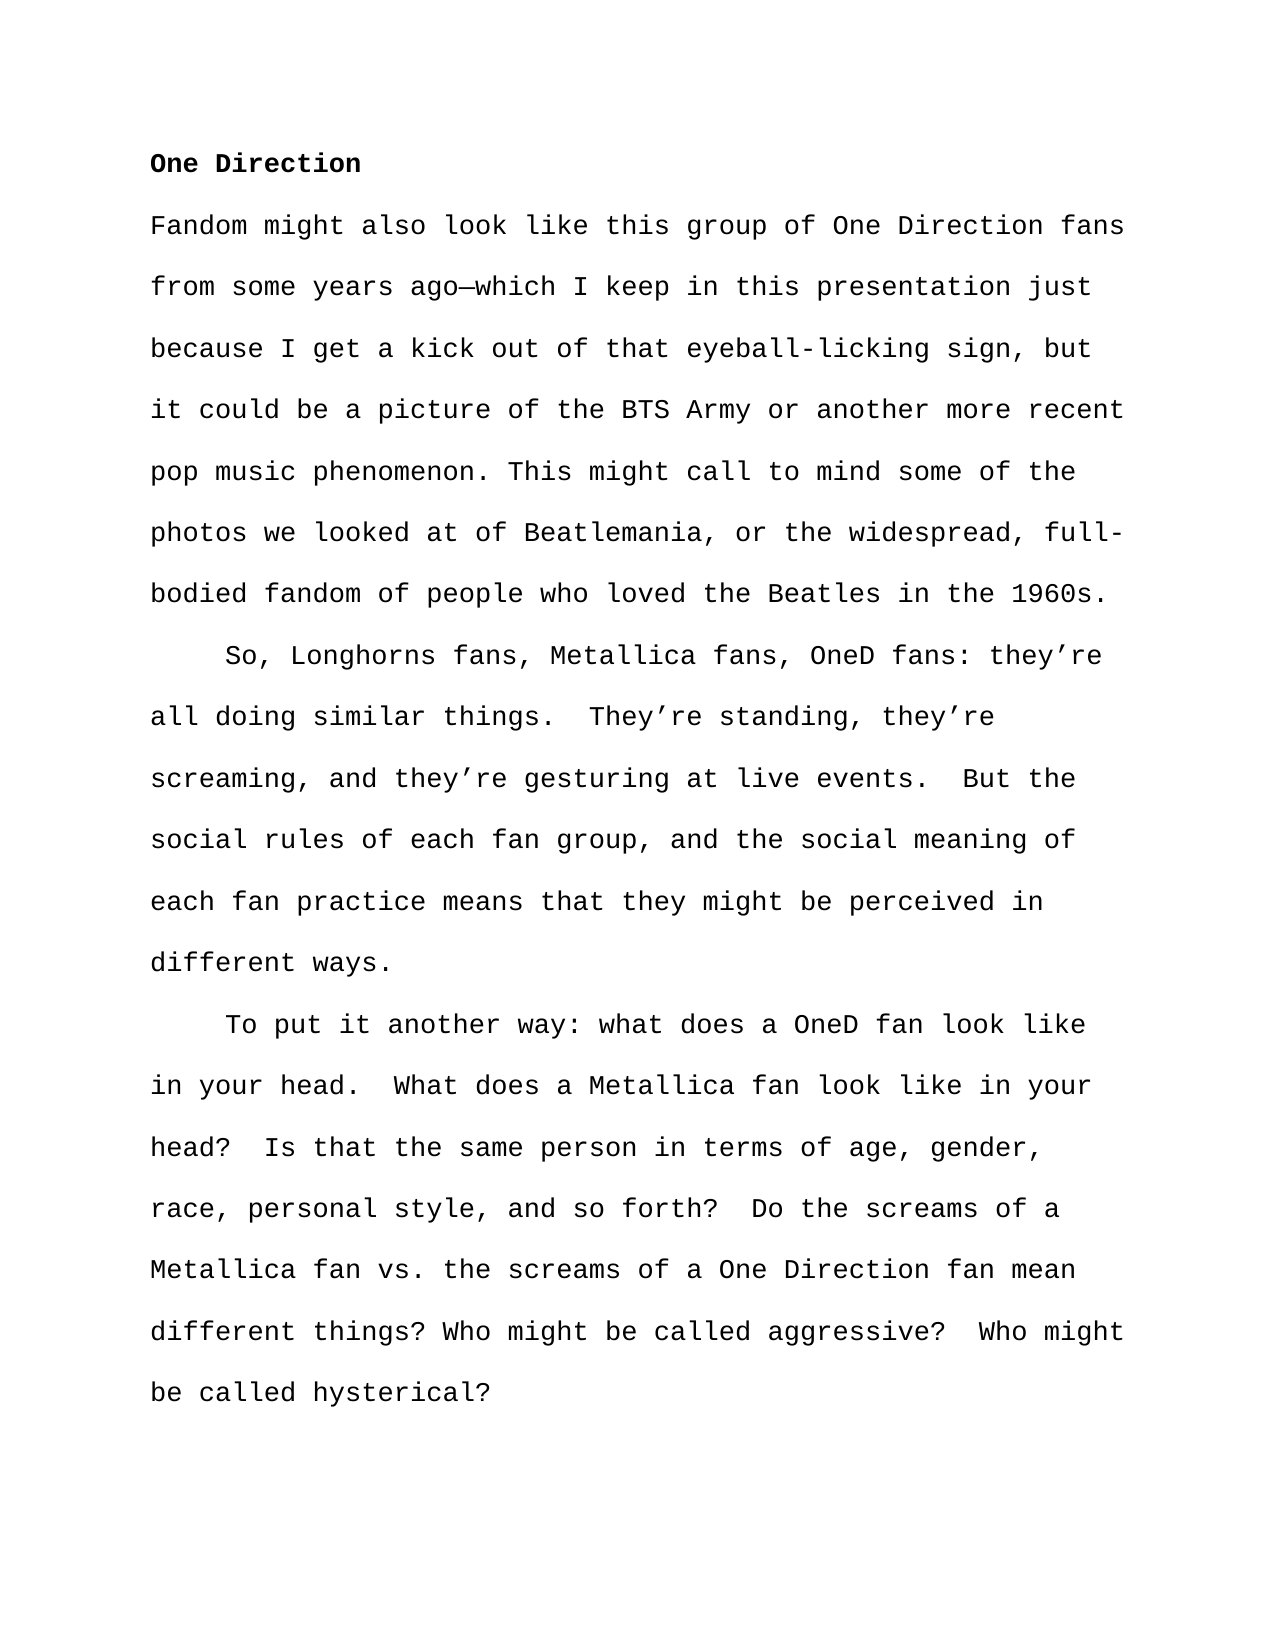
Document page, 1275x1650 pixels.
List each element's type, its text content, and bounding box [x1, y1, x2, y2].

text One Direction [150, 150, 1125, 181]
text To put it another way: what does a OneD fan look like in your head. What does a Metallica fan look like in your head? Is that the same person in terms of age, gender, race, personal style, and so forth? Do the screams of a Metallica fan vs. the screams of a One Direction fan mean different things? Who might be called aggressive? Who might be called hysterical? [150, 1010, 1125, 1410]
text So, Longhorns fans, Metallica fans, OneD fans: they’re all doing similar things. They’re standing, they’re screaming, and they’re gesturing at live events. But the social rules of each fan group, and the social meaning of each fan practice means that they might be perceived in different ways. [150, 642, 1125, 980]
text Fandom might also look like this group of One Direction fans from some years ago—which I keep in this presentation just because I get a kick out of that eyeball-licking sign, but it could be a picture of the BTS Army or another more recent pop music phenomenon. This might call to mind some of the photos we looked at of Beatlemania, or the widespread, full-bodied fandom of people who loved the Beatles in the 1960s. [150, 211, 1125, 611]
